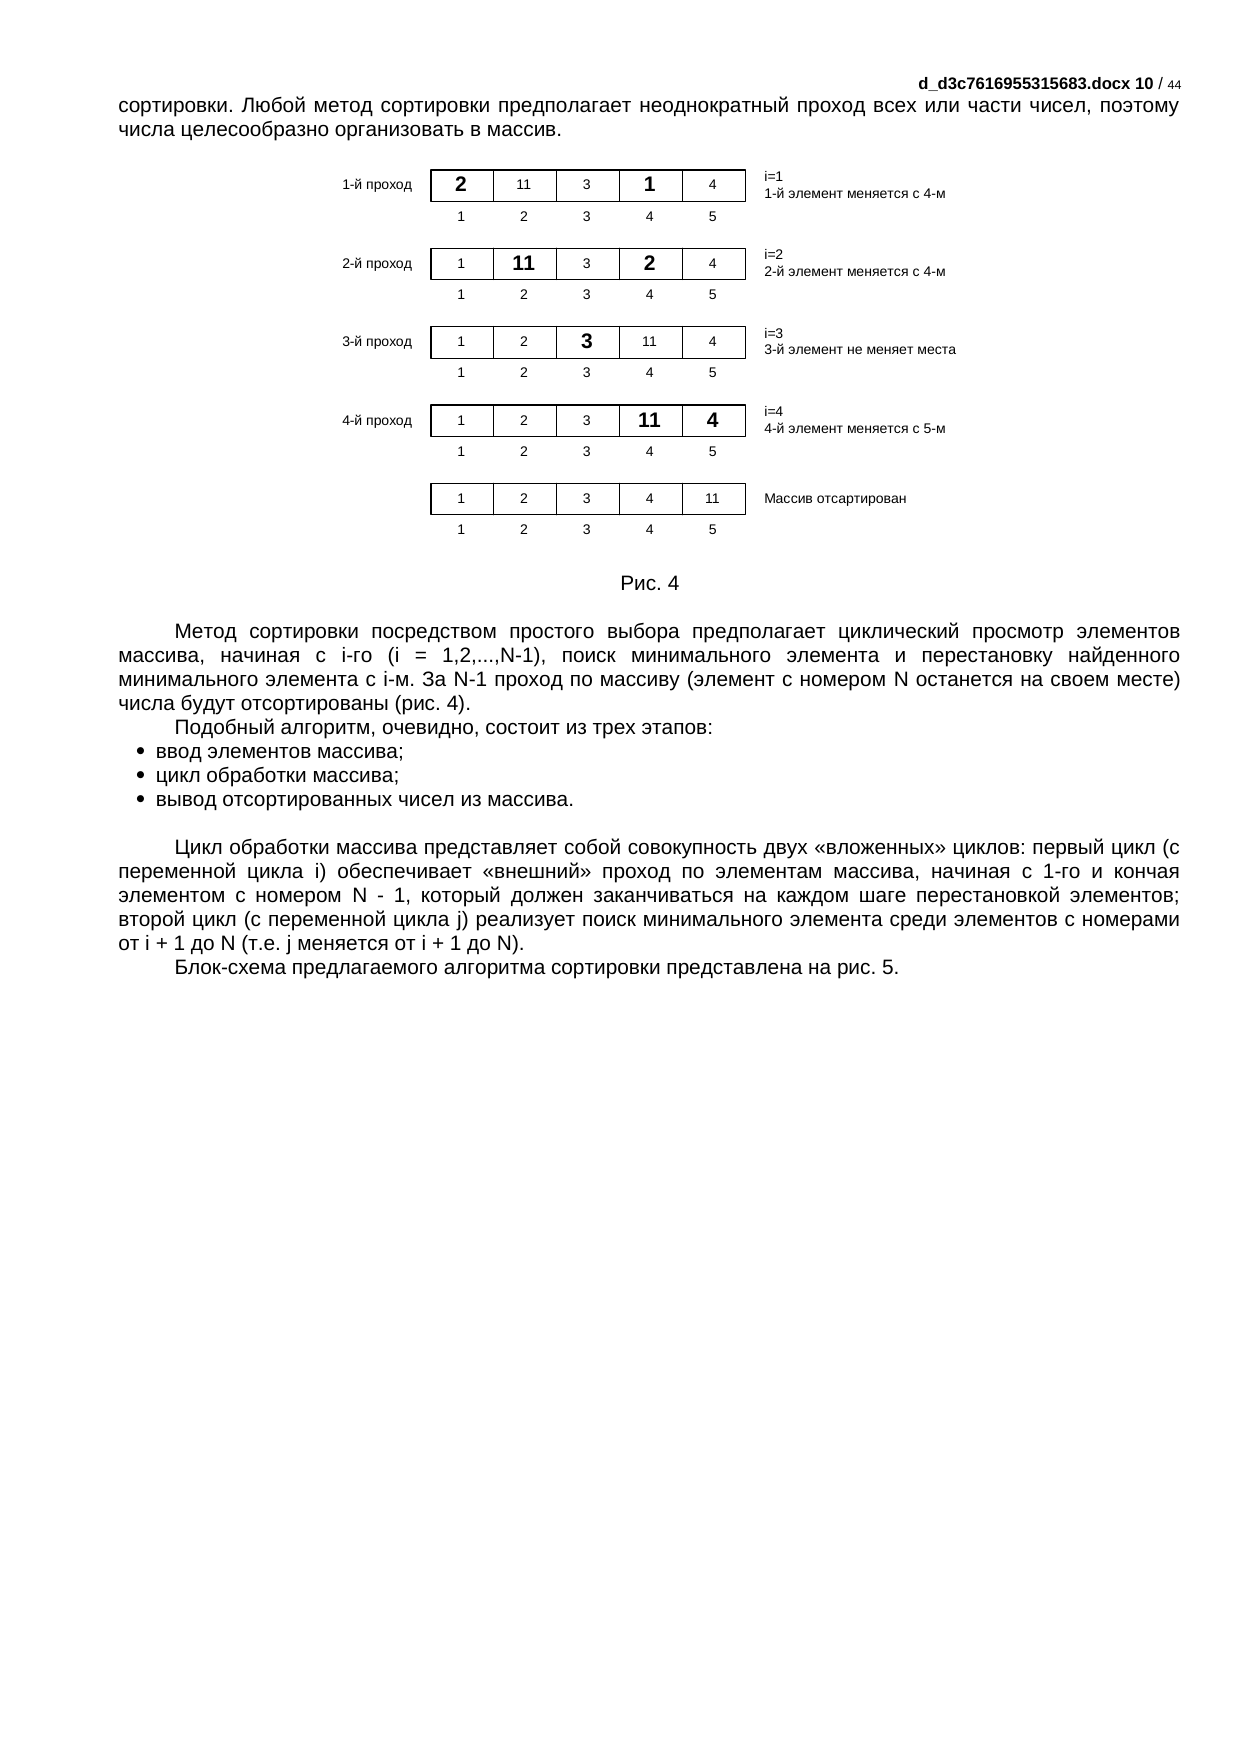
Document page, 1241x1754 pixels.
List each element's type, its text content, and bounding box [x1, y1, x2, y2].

text Подобный алгоритм, очевидно, состоит из трех этапов: [118, 715, 1181, 739]
list вывод отсортированных чисел из массива. [137, 787, 1181, 811]
text Блок-схема предлагаемого алгоритма сортировки представлена на рис. 5. [118, 955, 1181, 979]
text Метод сортировки посредством простого выбора предполагает циклический просмотр элементов массива, начиная с i-го (i = 1,2,...,N-1), поиск минимального элемента и перестановку найденного минимального элемента с i-м. За N-1 проход по массиву (элемент с номером N останется на своем месте) числа будут отсортированы (рис. 4). [118, 619, 1181, 715]
text Цикл обработки массива представляет собой совокупность двух «вложенных» циклов: первый цикл (с переменной цикла i) обеспечивает «внешний» проход по элементам массива, начиная с 1-го и кончая элементом с номером N - 1, который должен заканчиваться на каждом шаге перестановкой элементов; второй цикл (с переменной цикла j) реализует поиск минимального элемента среди элементов с номерами от i + 1 до N (т.е. j меняется от i + 1 до N). [118, 835, 1181, 955]
list цикл обработки массива; [137, 763, 1181, 787]
list ввод элементов массива; [137, 739, 1181, 763]
text Рис. 4 [118, 571, 1181, 595]
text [118, 93, 1181, 141]
